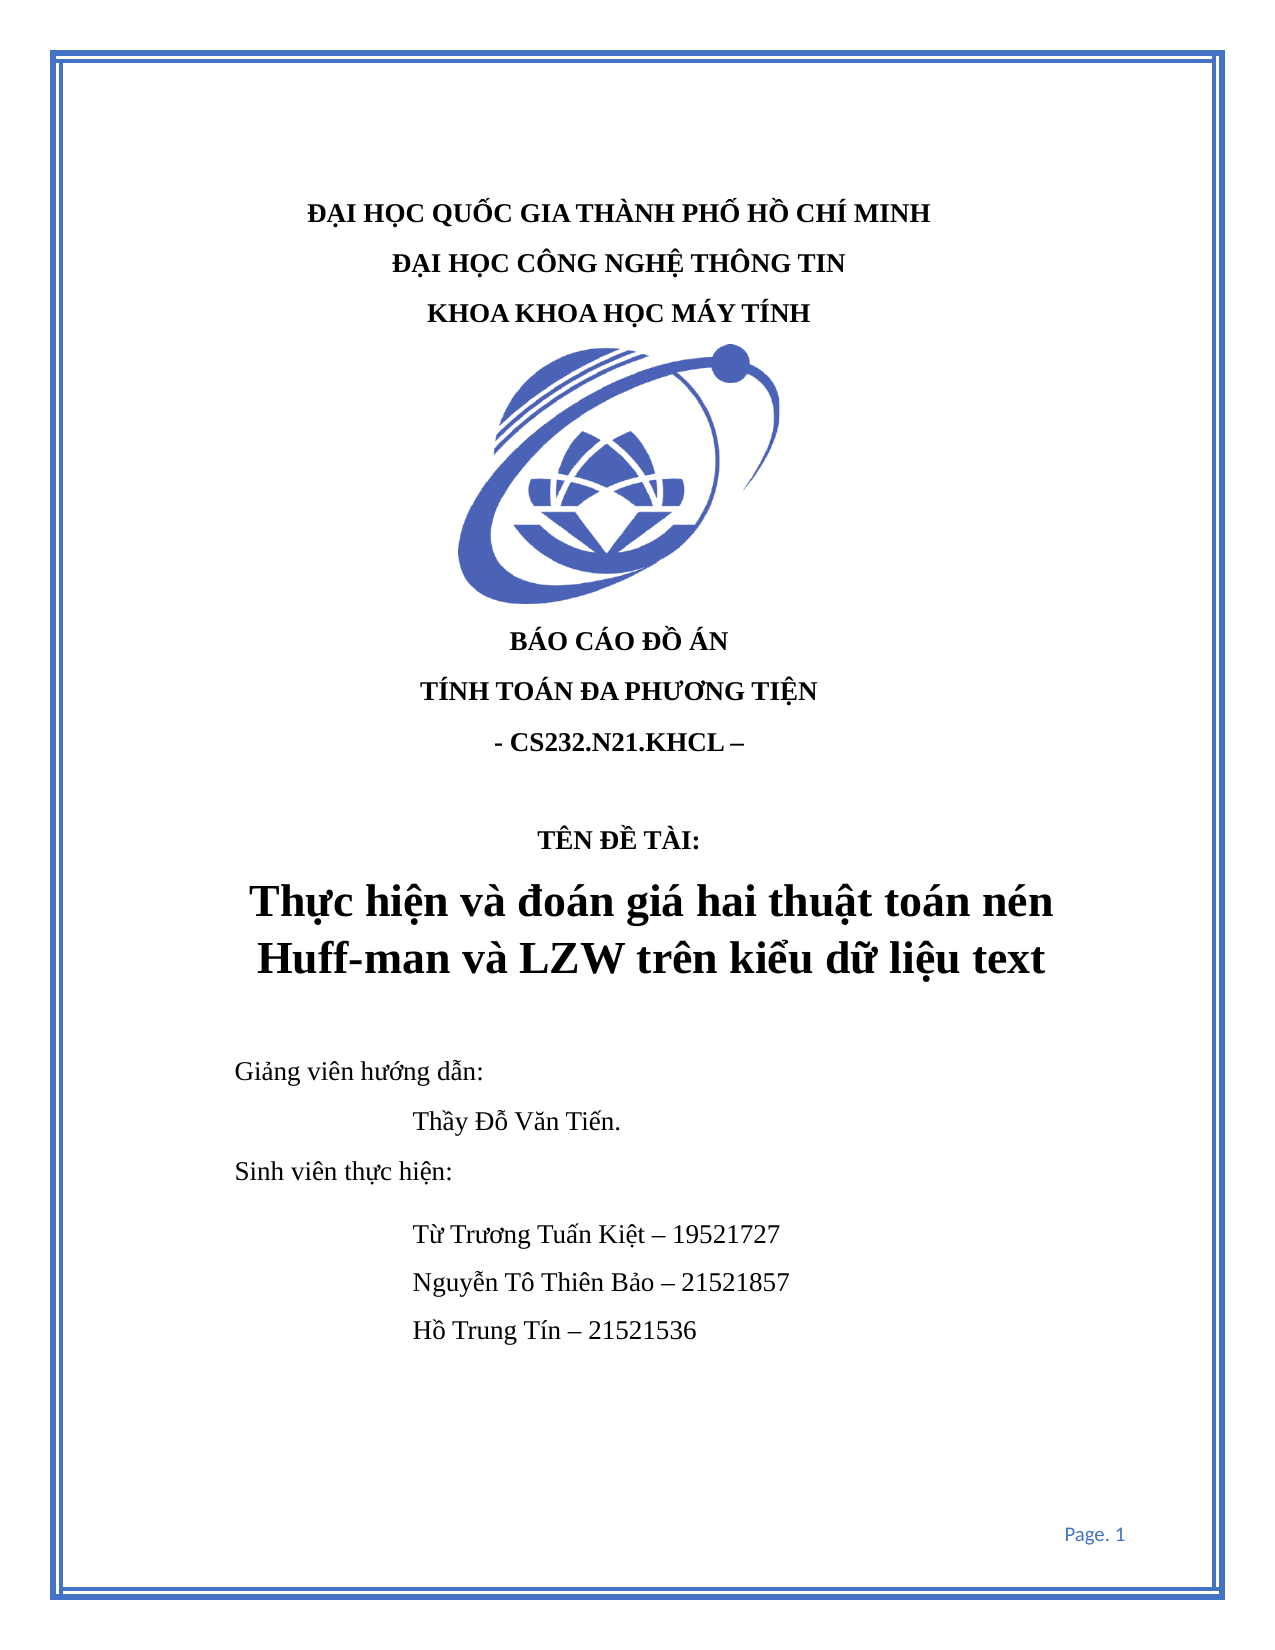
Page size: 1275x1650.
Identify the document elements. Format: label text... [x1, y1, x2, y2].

text - CS232.N21.KHCL – [112, 726, 1125, 757]
text TÍNH TOÁN ĐA PHƯƠNG TIỆN [112, 676, 1125, 707]
text Hồ Trung Tín – 21521536 [412, 1314, 1125, 1345]
text TÊN ĐỀ TÀI: [112, 824, 1125, 855]
text Thực hiện và đoán giá hai thuật toán nén Huff-man và LZW trên kiểu dữ liệu text [206, 874, 1097, 983]
text Từ Trương Tuấn Kiệt – 19521727 [412, 1218, 1125, 1249]
text Nguyễn Tô Thiên Bảo – 21521857 [412, 1266, 1125, 1297]
text Sinh viên thực hiện: [234, 1155, 1125, 1186]
picture [458, 344, 780, 604]
text ĐẠI HỌC QUỐC GIA THÀNH PHỐ HỒ CHÍ MINH [112, 197, 1125, 228]
text ĐẠI HỌC CÔNG NGHỆ THÔNG TIN [112, 247, 1125, 278]
text Thầy Đỗ Văn Tiến. [384, 1105, 1125, 1136]
text Giảng viên hướng dẫn: [234, 1054, 1125, 1086]
text KHOA KHOA HỌC MÁY TÍNH [112, 297, 1125, 328]
